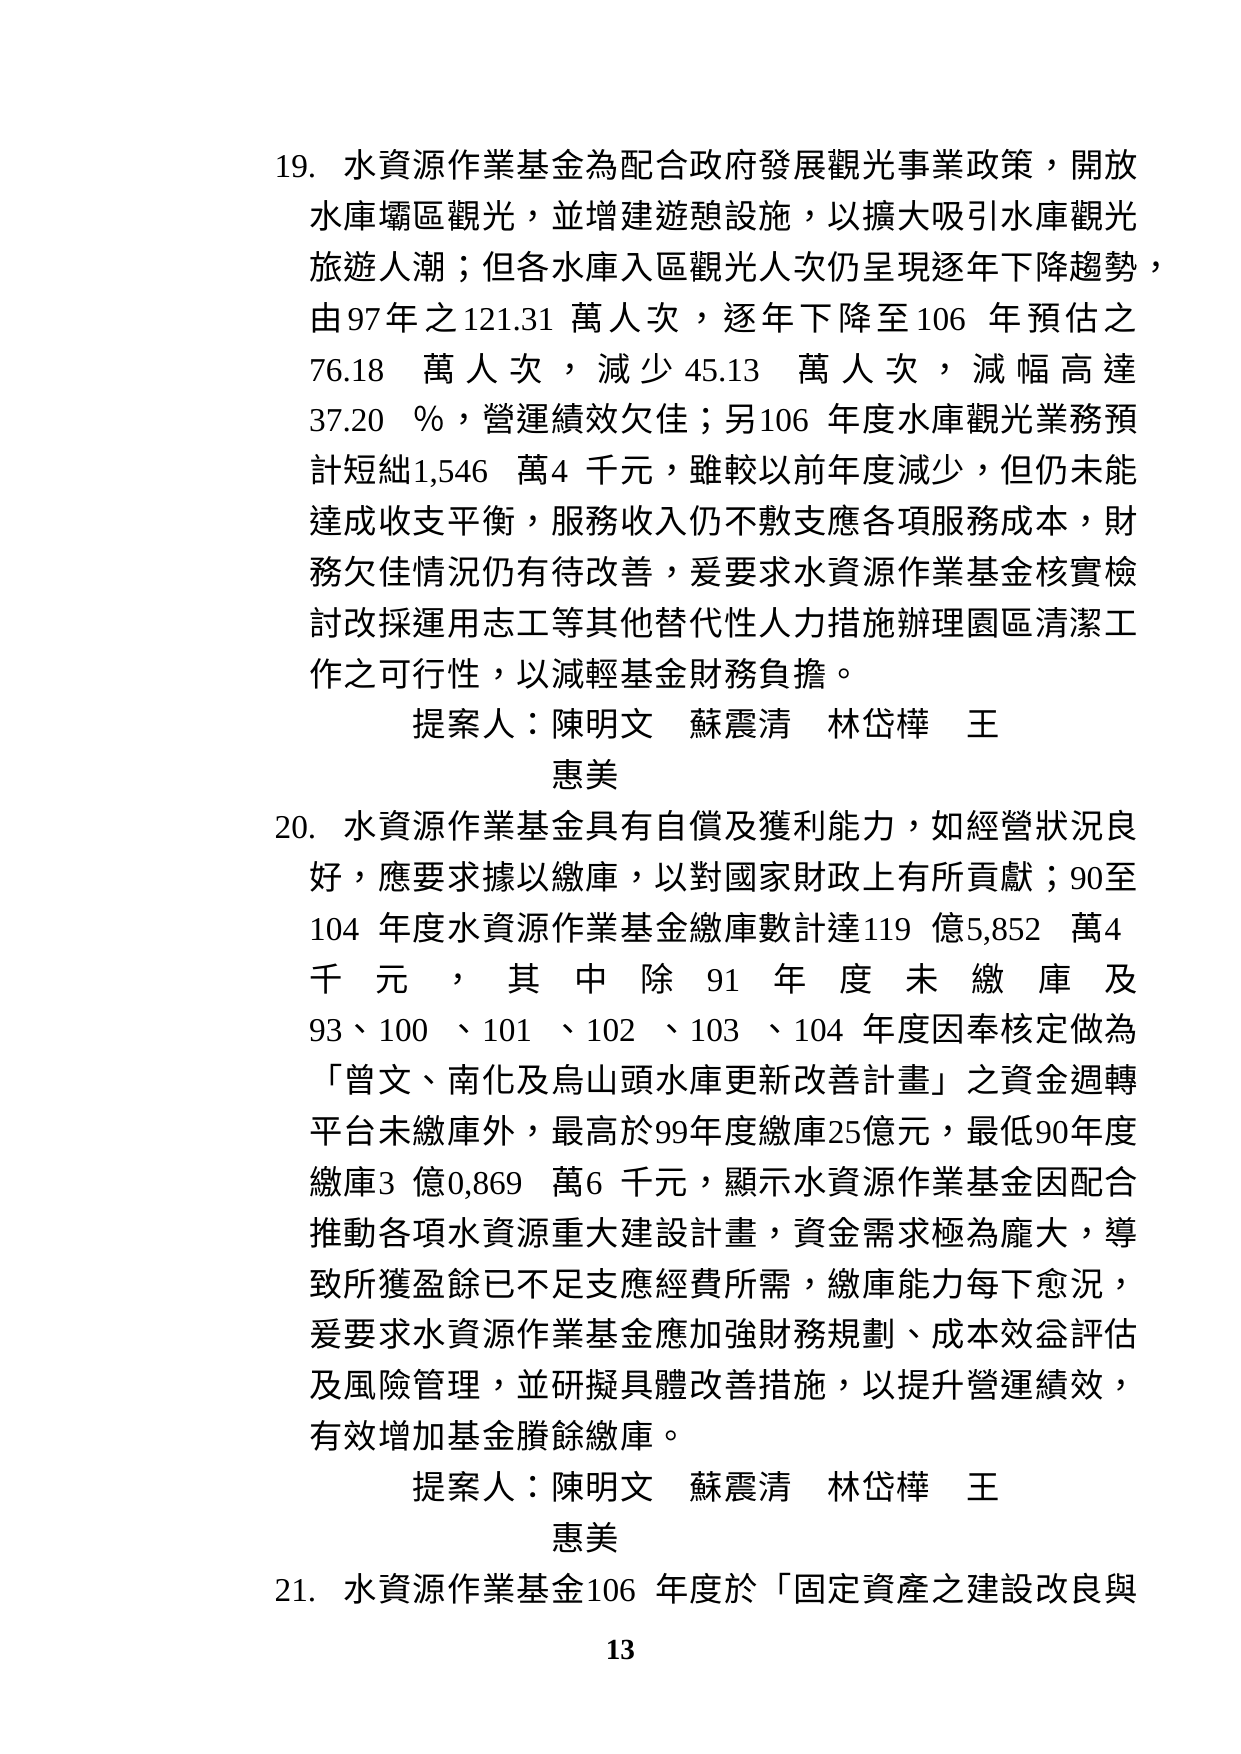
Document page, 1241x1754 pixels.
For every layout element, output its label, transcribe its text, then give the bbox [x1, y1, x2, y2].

text 提案人：陳明文 蘇震清 林岱樺 王惠美 [378, 1459, 1035, 1561]
list 水資源作業基金為配合政府發展觀光事業政策，開放水庫壩區觀光，並增建遊憩設施，以擴大吸引水庫觀光旅遊人潮；但各水庫入區觀光人次仍呈現逐年下降趨勢，由97年之121.31萬人次，逐年下降至106年預估之76.18萬人次，減少45.13萬人次，減幅高達37.20％，營運績效欠佳；另106年度水庫觀光業務預計短絀1,546萬4千元，雖較以前年度減少，但仍未能達成收支平衡，服務收入仍不敷支應各項服務成本，財務欠佳情況仍有待改善，爰要求水資源作業基金核實檢討改採運用志工等其他替代性人力措施辦理園區清潔工作之可行性，以減輕基金財務負擔。 [262, 138, 1139, 697]
text 提案人：陳明文 蘇震清 林岱樺 王惠美 [378, 697, 1035, 799]
list 水資源作業基金具有自償及獲利能力，如經營狀況良好，應要求據以繳庫，以對國家財政上有所貢獻；90至104年度水資源作業基金繳庫數計達119億5,852萬4千元，其中除91年度未繳庫及 93、100、101、102、103、104年度因奉核定做為「曾文、南化及烏山頭水庫更新改善計畫」之資金週轉平台未繳庫外，最高於99年度繳庫25億元，最低90年度繳庫3億0,869萬6千元，顯示水資源作業基金因配合推動各項水資源重大建設計畫，資金需求極為龐大，導致所獲盈餘已不足支應經費所需，繳庫能力每下愈況，爰要求水資源作業基金應加強財務規劃、成本效益評估及風險管理，並研擬具體改善措施，以提升營運績效，有效增加基金賸餘繳庫。 [262, 799, 1139, 1459]
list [262, 1561, 1139, 1612]
